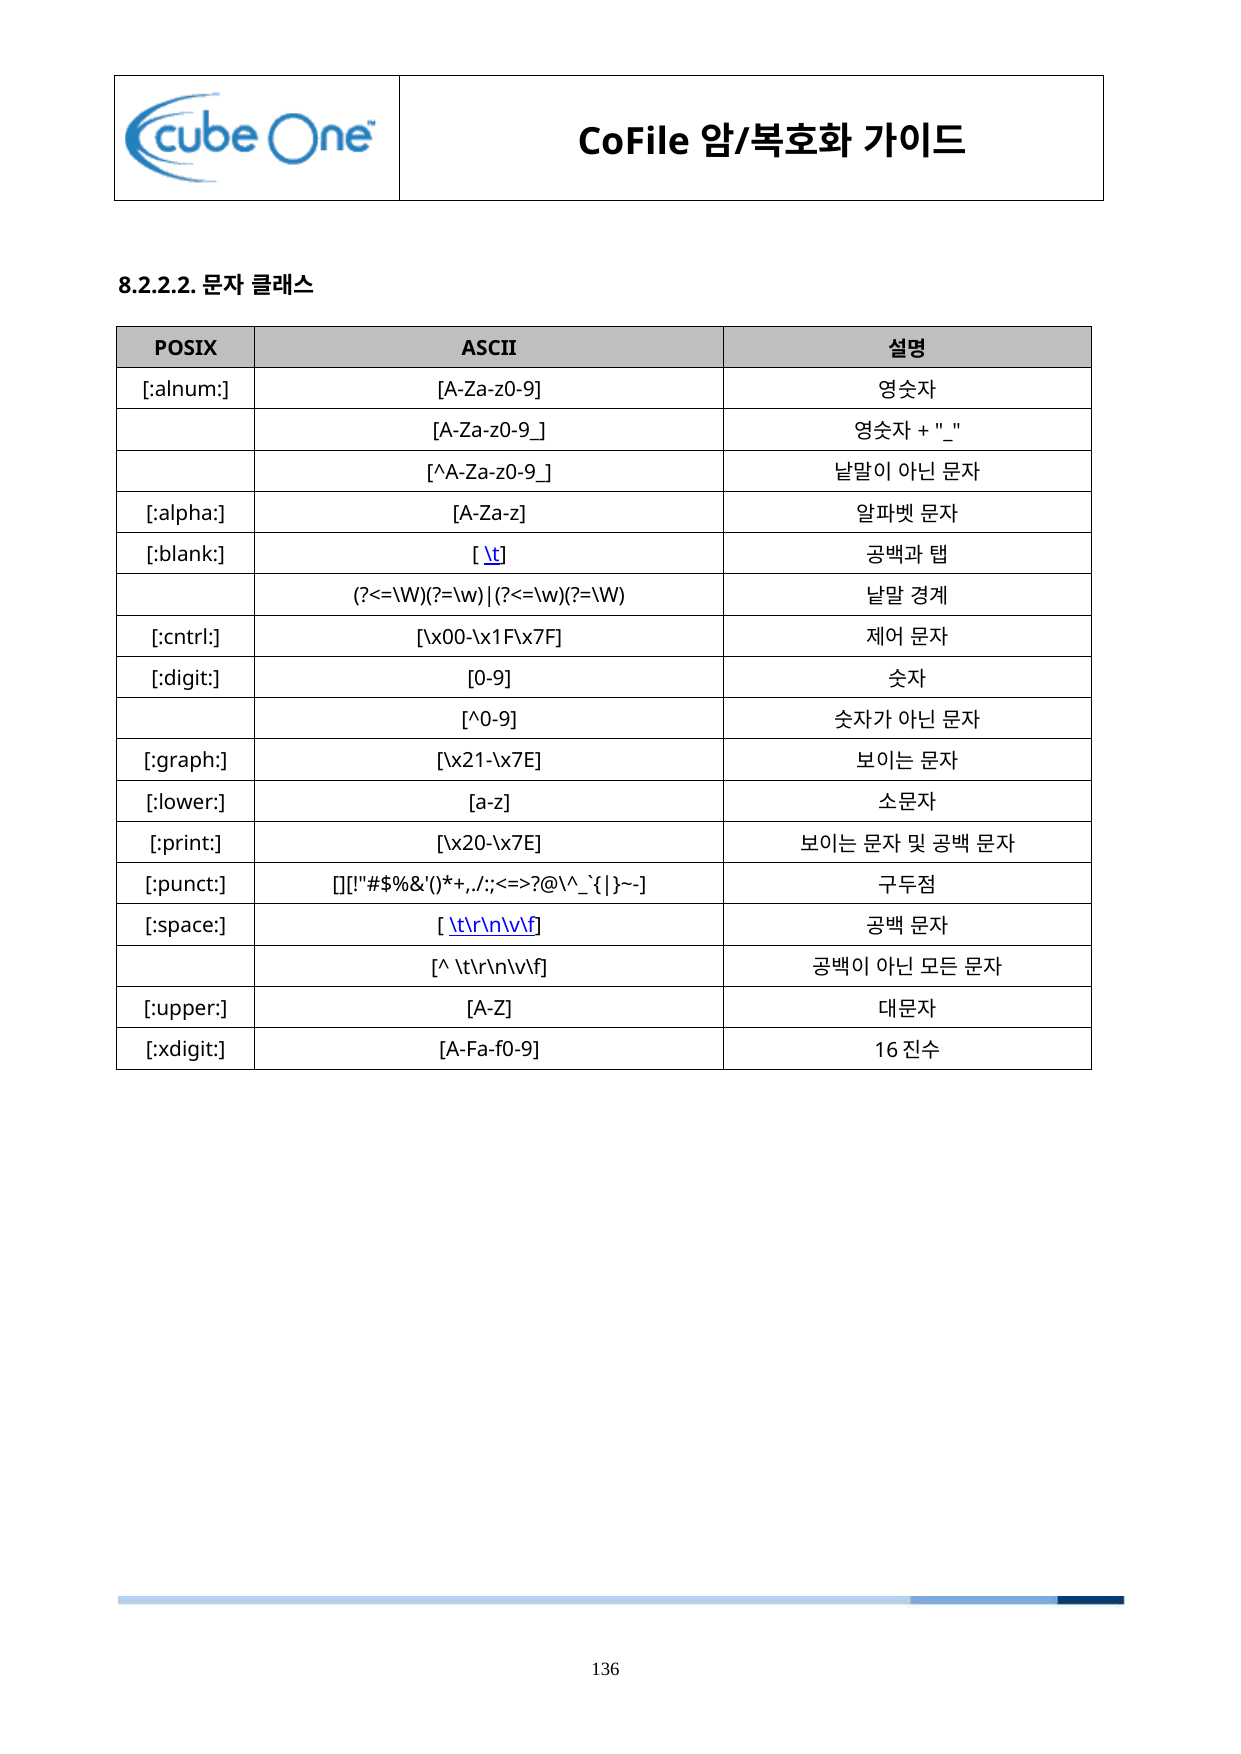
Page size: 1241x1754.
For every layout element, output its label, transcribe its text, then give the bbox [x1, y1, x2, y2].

table_cell 소문자 [724, 781, 1091, 821]
table_cell 영숫자 [724, 368, 1091, 408]
table_cell [:xdigit:] [117, 1028, 254, 1068]
table_cell [0-9] [255, 657, 723, 697]
table_cell [a-z] [255, 781, 723, 821]
table_header POSIX [117, 327, 254, 367]
table_cell [^A-Za-z0-9_] [255, 451, 723, 491]
table_cell [ \t\r\n\v\f] [255, 904, 723, 944]
table_header 설명 [724, 327, 1091, 367]
table_cell 알파벳 문자 [724, 492, 1091, 532]
table_cell [117, 451, 254, 491]
table_cell [:print:] [117, 822, 254, 862]
table_cell [^ \t\r\n\v\f] [255, 946, 723, 986]
table_cell (?<=\W)(?=\w)|(?<=\w)(?=\W) [255, 574, 723, 614]
table_cell 낱말 경계 [724, 574, 1091, 614]
table_cell [A-Za-z] [255, 492, 723, 532]
table_cell [:alpha:] [117, 492, 254, 532]
table_cell [A-Z] [255, 987, 723, 1027]
table_cell 제어 문자 [724, 616, 1091, 656]
table_cell [ \t] [255, 533, 723, 573]
table_cell [117, 409, 254, 449]
table_cell [117, 574, 254, 614]
table_cell [:punct:] [117, 863, 254, 903]
table_cell 대문자 [724, 987, 1091, 1027]
table_cell [\x21-\x7E] [255, 739, 723, 779]
table_cell 구두점 [724, 863, 1091, 903]
table_cell 낱말이 아닌 문자 [724, 451, 1091, 491]
table_cell [:digit:] [117, 657, 254, 697]
table_cell [:upper:] [117, 987, 254, 1027]
table_cell [A-Za-z0-9_] [255, 409, 723, 449]
table_cell 공백이 아닌 모든 문자 [724, 946, 1091, 986]
table_cell [A-Za-z0-9] [255, 368, 723, 408]
table_cell [117, 698, 254, 738]
table_cell 공백과 탭 [724, 533, 1091, 573]
table_cell [^0-9] [255, 698, 723, 738]
table_cell [:graph:] [117, 739, 254, 779]
table_cell [:alnum:] [117, 368, 254, 408]
table_cell [:blank:] [117, 533, 254, 573]
subtitle 문자 클래스 [118, 267, 1092, 301]
table_cell 숫자가 아닌 문자 [724, 698, 1091, 738]
table_cell 16진수 [724, 1028, 1091, 1068]
table_cell [:cntrl:] [117, 616, 254, 656]
table_cell [\x20-\x7E] [255, 822, 723, 862]
table_cell 보이는 문자 및 공백 문자 [724, 822, 1091, 862]
table_cell 영숫자 + "_" [724, 409, 1091, 449]
table_header ASCII [255, 327, 723, 367]
table_cell [117, 946, 254, 986]
picture [118, 1596, 1126, 1608]
table_cell [\x00-\x1F\x7F] [255, 616, 723, 656]
picture [125, 88, 388, 189]
table_cell [A-Fa-f0-9] [255, 1028, 723, 1068]
table_cell 숫자 [724, 657, 1091, 697]
table_cell [:space:] [117, 904, 254, 944]
table_cell [][!"#$%&'()*+,./:;<=>?@\^_`{|}~-] [255, 863, 723, 903]
table_cell 보이는 문자 [724, 739, 1091, 779]
table_cell [:lower:] [117, 781, 254, 821]
table_cell 공백 문자 [724, 904, 1091, 944]
